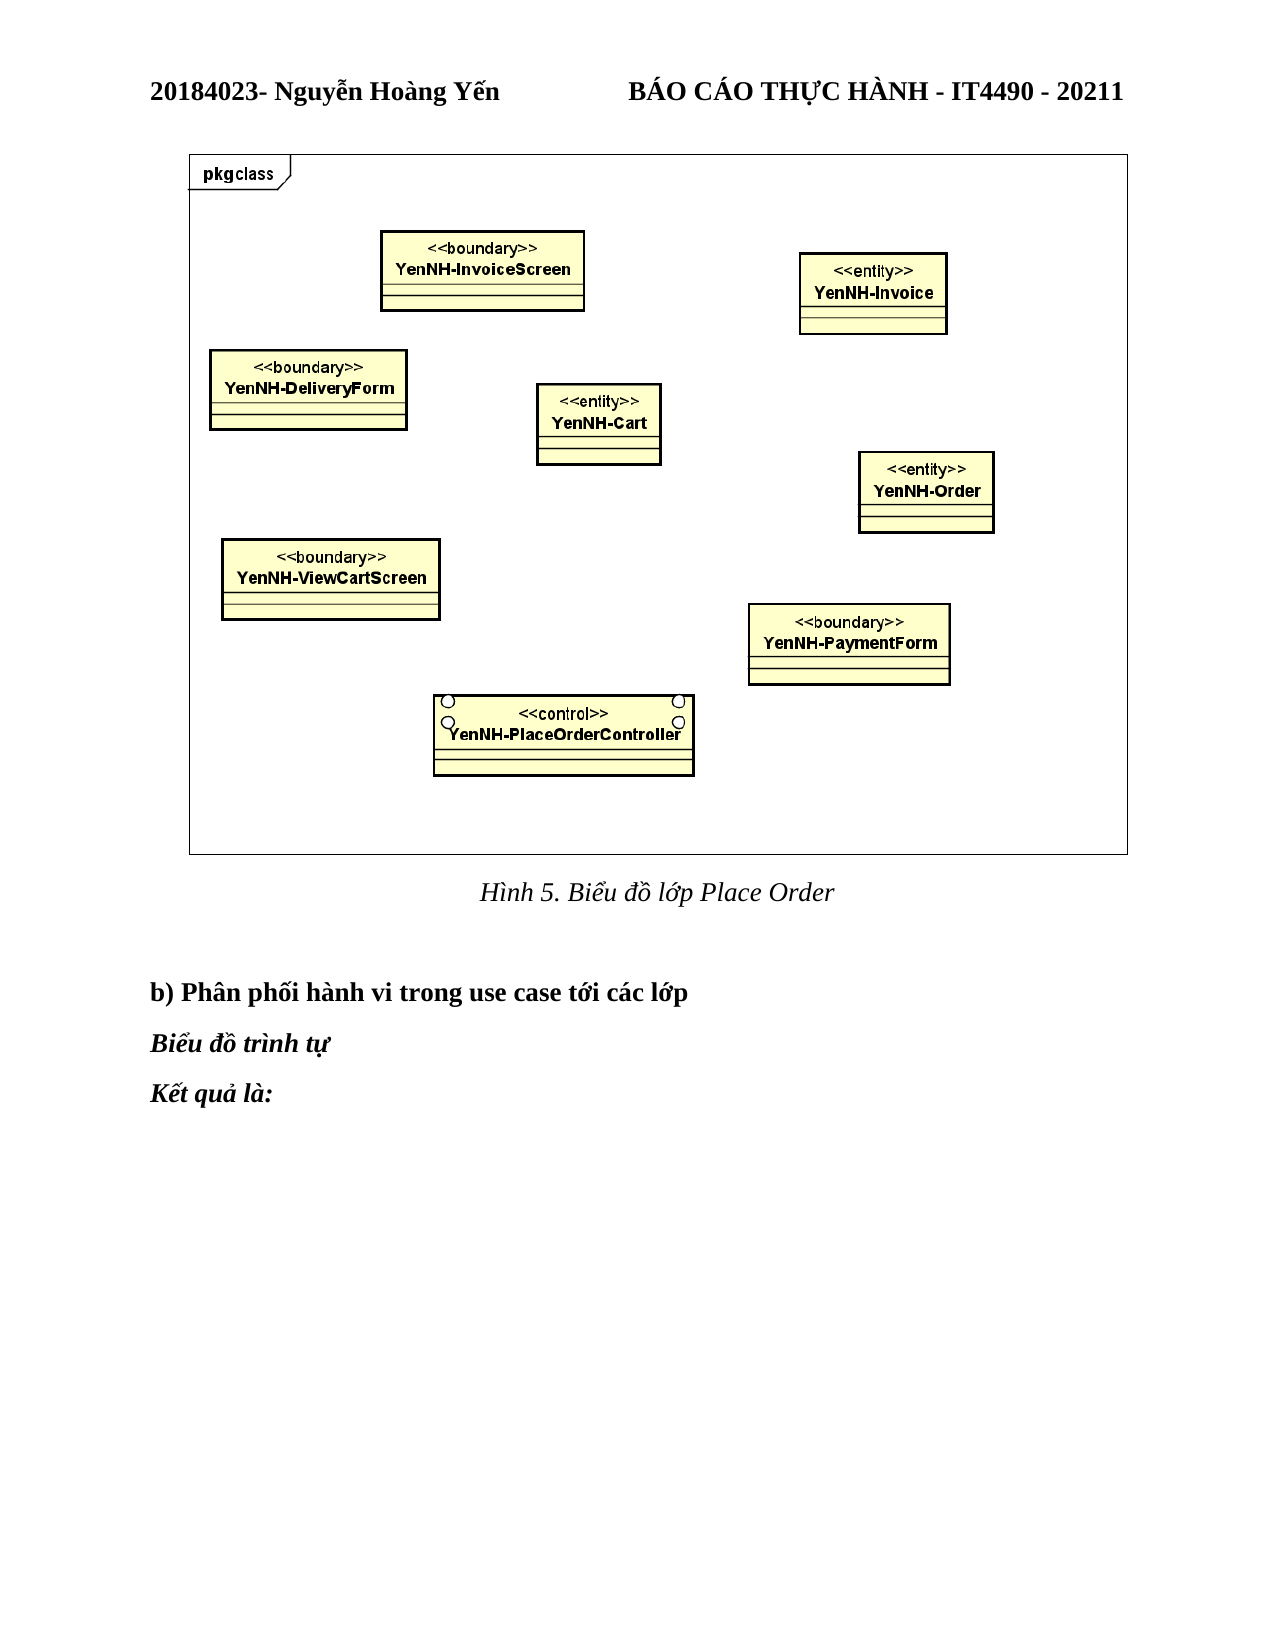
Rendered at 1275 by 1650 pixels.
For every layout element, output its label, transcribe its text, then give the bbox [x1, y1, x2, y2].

picture [186, 150, 1131, 858]
text Hình 5. Biểu đồ lớp Place Order [150, 876, 1167, 907]
text Kết quả là: [150, 1077, 1167, 1108]
text Biểu đồ trình tự [150, 1027, 1167, 1058]
text b) Phân phối hành vi trong use case tới các lớp [150, 977, 1167, 1008]
